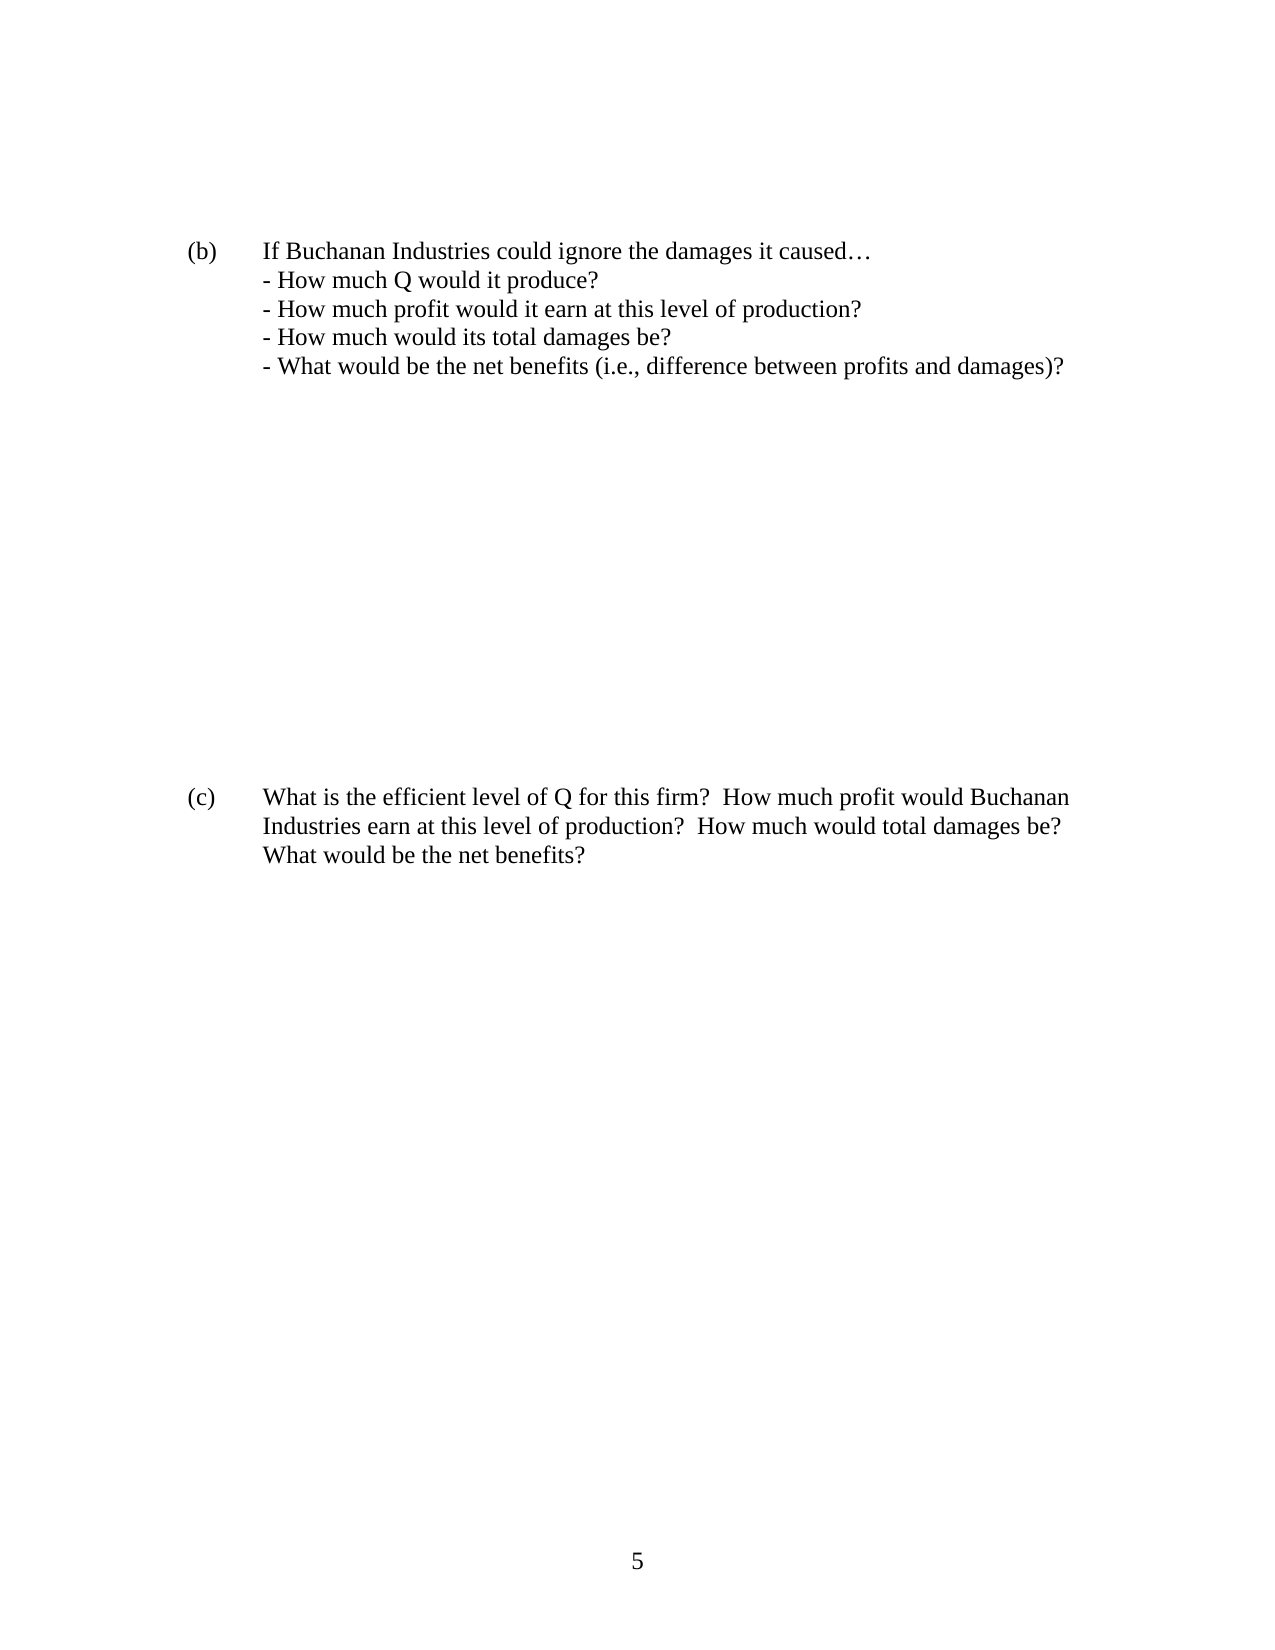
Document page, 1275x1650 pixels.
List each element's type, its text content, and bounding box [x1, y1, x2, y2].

list - How much would its total damages be? [262, 322, 1087, 351]
list - What would be the net benefits (i.e., difference between profits and damages)? [262, 351, 1087, 380]
list If Buchanan Industries could ignore the damages it caused… [187, 236, 1087, 265]
text - How much Q would it produce? [187, 265, 1087, 294]
list What is the efficient level of Q for this firm? How much profit would Buchanan Industries earn at this level of production? How much would total damages be? What would be the net benefits? [187, 782, 1087, 869]
list - How much profit would it earn at this level of production? [262, 294, 1087, 322]
